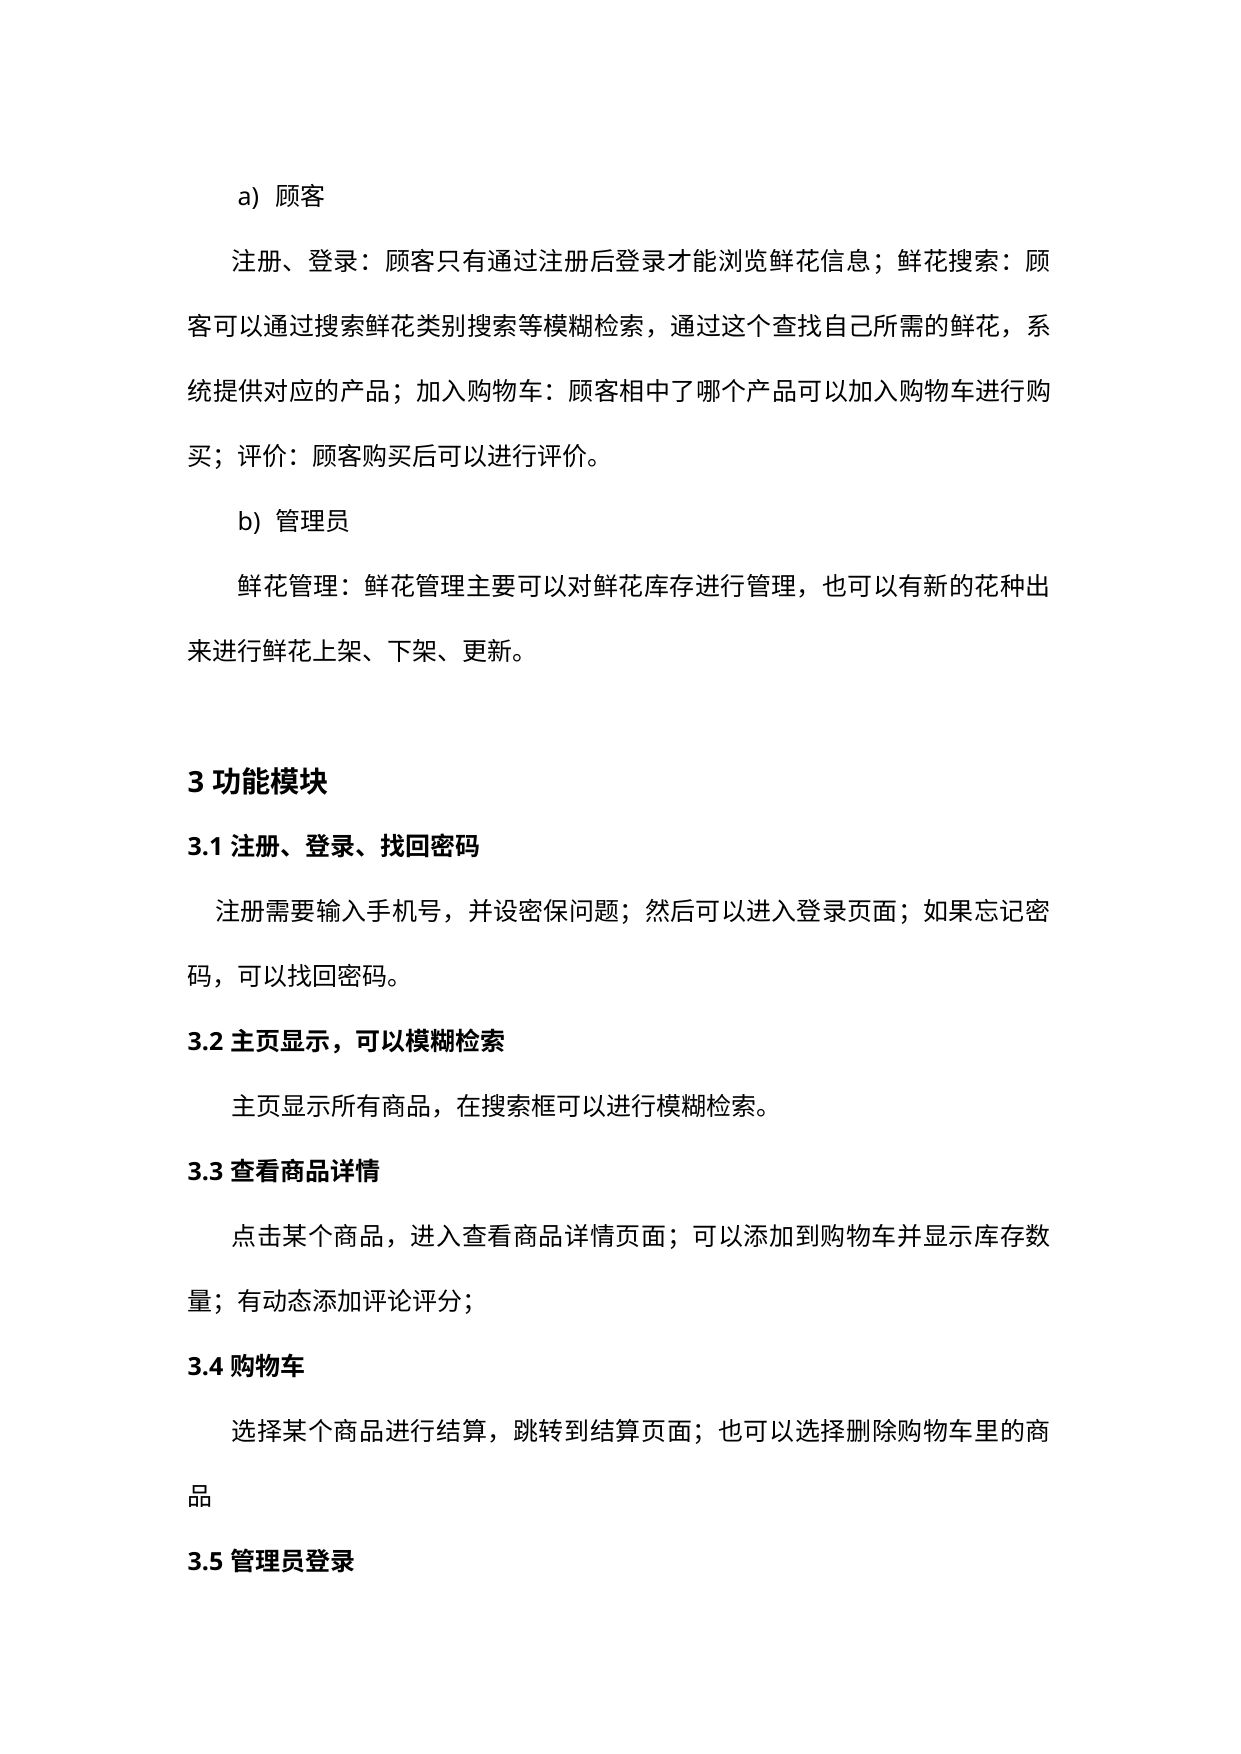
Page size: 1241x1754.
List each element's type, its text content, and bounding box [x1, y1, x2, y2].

list 3.3 查看商品详情 [187, 1137, 1053, 1202]
list 点击某个商品，进入查看商品详情页面；可以添加到购物车并显示库存数量；有动态添加评论评分； [187, 1202, 1053, 1332]
list 3.5 管理员登录 [187, 1527, 1053, 1592]
list 注册、登录：顾客只有通过注册后登录才能浏览鲜花信息；鲜花搜索：顾客可以通过搜索鲜花类别搜索等模糊检索，通过这个查找自己所需的鲜花，系统提供对应的产品；加入购物车：顾客相中了哪个产品可以加入购物车进行购买；评价：顾客购买后可以进行评价。 [187, 227, 1053, 487]
list 主页显示所有商品，在搜索框可以进行模糊检索。 [187, 1072, 1053, 1137]
list 管理员 [187, 487, 1053, 552]
list 3.1 注册、登录、找回密码 [187, 812, 1053, 877]
list 选择某个商品进行结算，跳转到结算页面；也可以选择删除购物车里的商品 [187, 1397, 1053, 1527]
list 鲜花管理：鲜花管理主要可以对鲜花库存进行管理，也可以有新的花种出来进行鲜花上架、下架、更新。 [187, 552, 1053, 682]
list 3.4 购物车 [187, 1332, 1053, 1397]
list 注册需要输入手机号，并设密保问题；然后可以进入登录页面；如果忘记密码，可以找回密码。 [187, 877, 1053, 1007]
list 顾客 [187, 162, 1053, 227]
list 3.2 主页显示，可以模糊检索 [187, 1007, 1053, 1072]
list 3 功能模块 [187, 747, 1053, 812]
